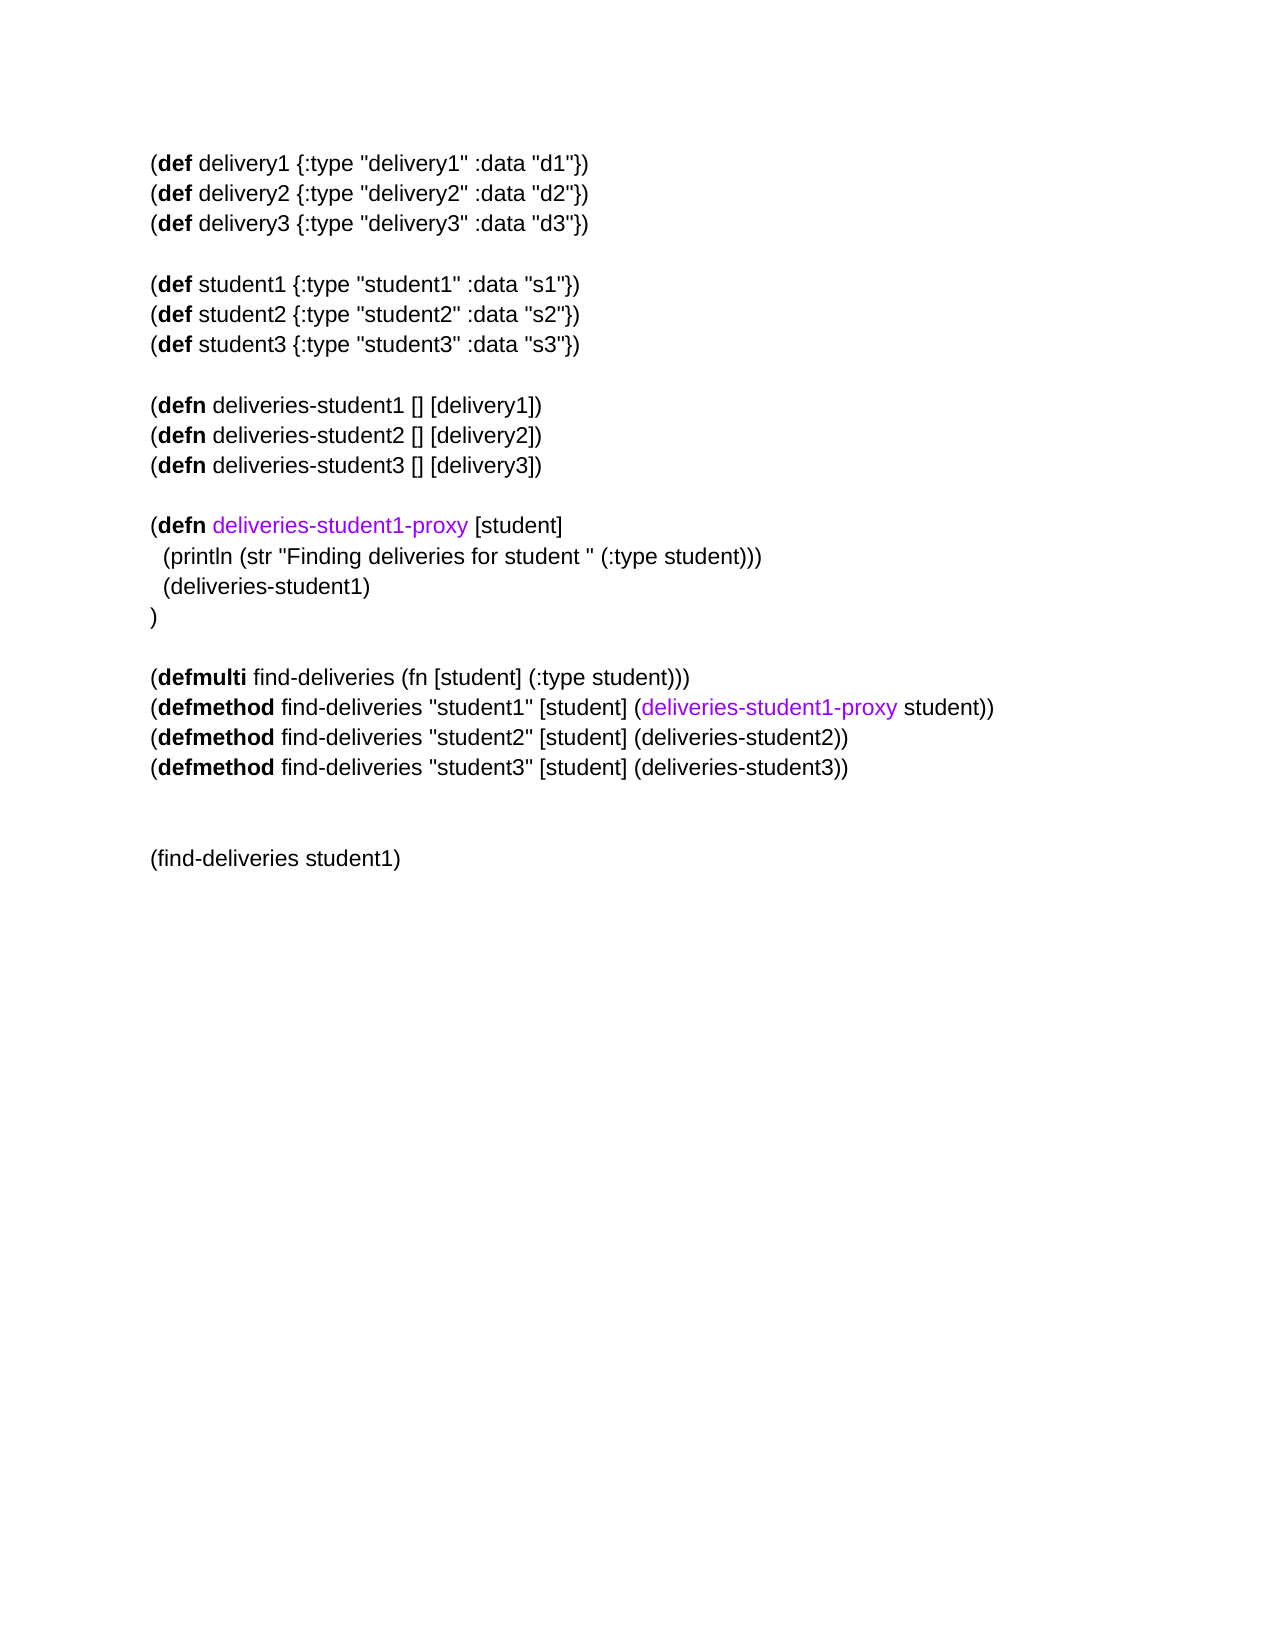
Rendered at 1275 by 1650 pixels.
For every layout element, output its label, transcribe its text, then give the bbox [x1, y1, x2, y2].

text (def delivery3 {:type "delivery3" :data "d3"}) [150, 210, 1125, 237]
text (def student2 {:type "student2" :data "s2"}) [150, 301, 1125, 327]
text (deliveries-student1) [150, 573, 1125, 599]
text (defn deliveries-student1-proxy [student] [150, 512, 1125, 539]
text (defn deliveries-student3 [] [delivery3]) [150, 452, 1125, 478]
text (defmethod find-deliveries "student3" [student] (deliveries-student3)) [150, 754, 1125, 781]
text (def student3 {:type "student3" :data "s3"}) [150, 331, 1125, 358]
text (defn deliveries-student1 [] [delivery1]) [150, 392, 1125, 418]
text (defmethod find-deliveries "student1" [student] (deliveries-student1-proxy student)) [150, 694, 1125, 720]
text (defmulti find-deliveries (fn [student] (:type student))) [150, 663, 1125, 690]
text (def delivery1 {:type "delivery1" :data "d1"}) [150, 150, 1125, 176]
text (println (str "Finding deliveries for student " (:type student))) [150, 543, 1125, 569]
text (def student1 {:type "student1" :data "s1"}) [150, 271, 1125, 297]
text ) [150, 603, 1125, 629]
text (defmethod find-deliveries "student2" [student] (deliveries-student2)) [150, 724, 1125, 750]
text (find-deliveries student1) [150, 845, 1125, 871]
text (defn deliveries-student2 [] [delivery2]) [150, 422, 1125, 448]
text (def delivery2 {:type "delivery2" :data "d2"}) [150, 180, 1125, 207]
